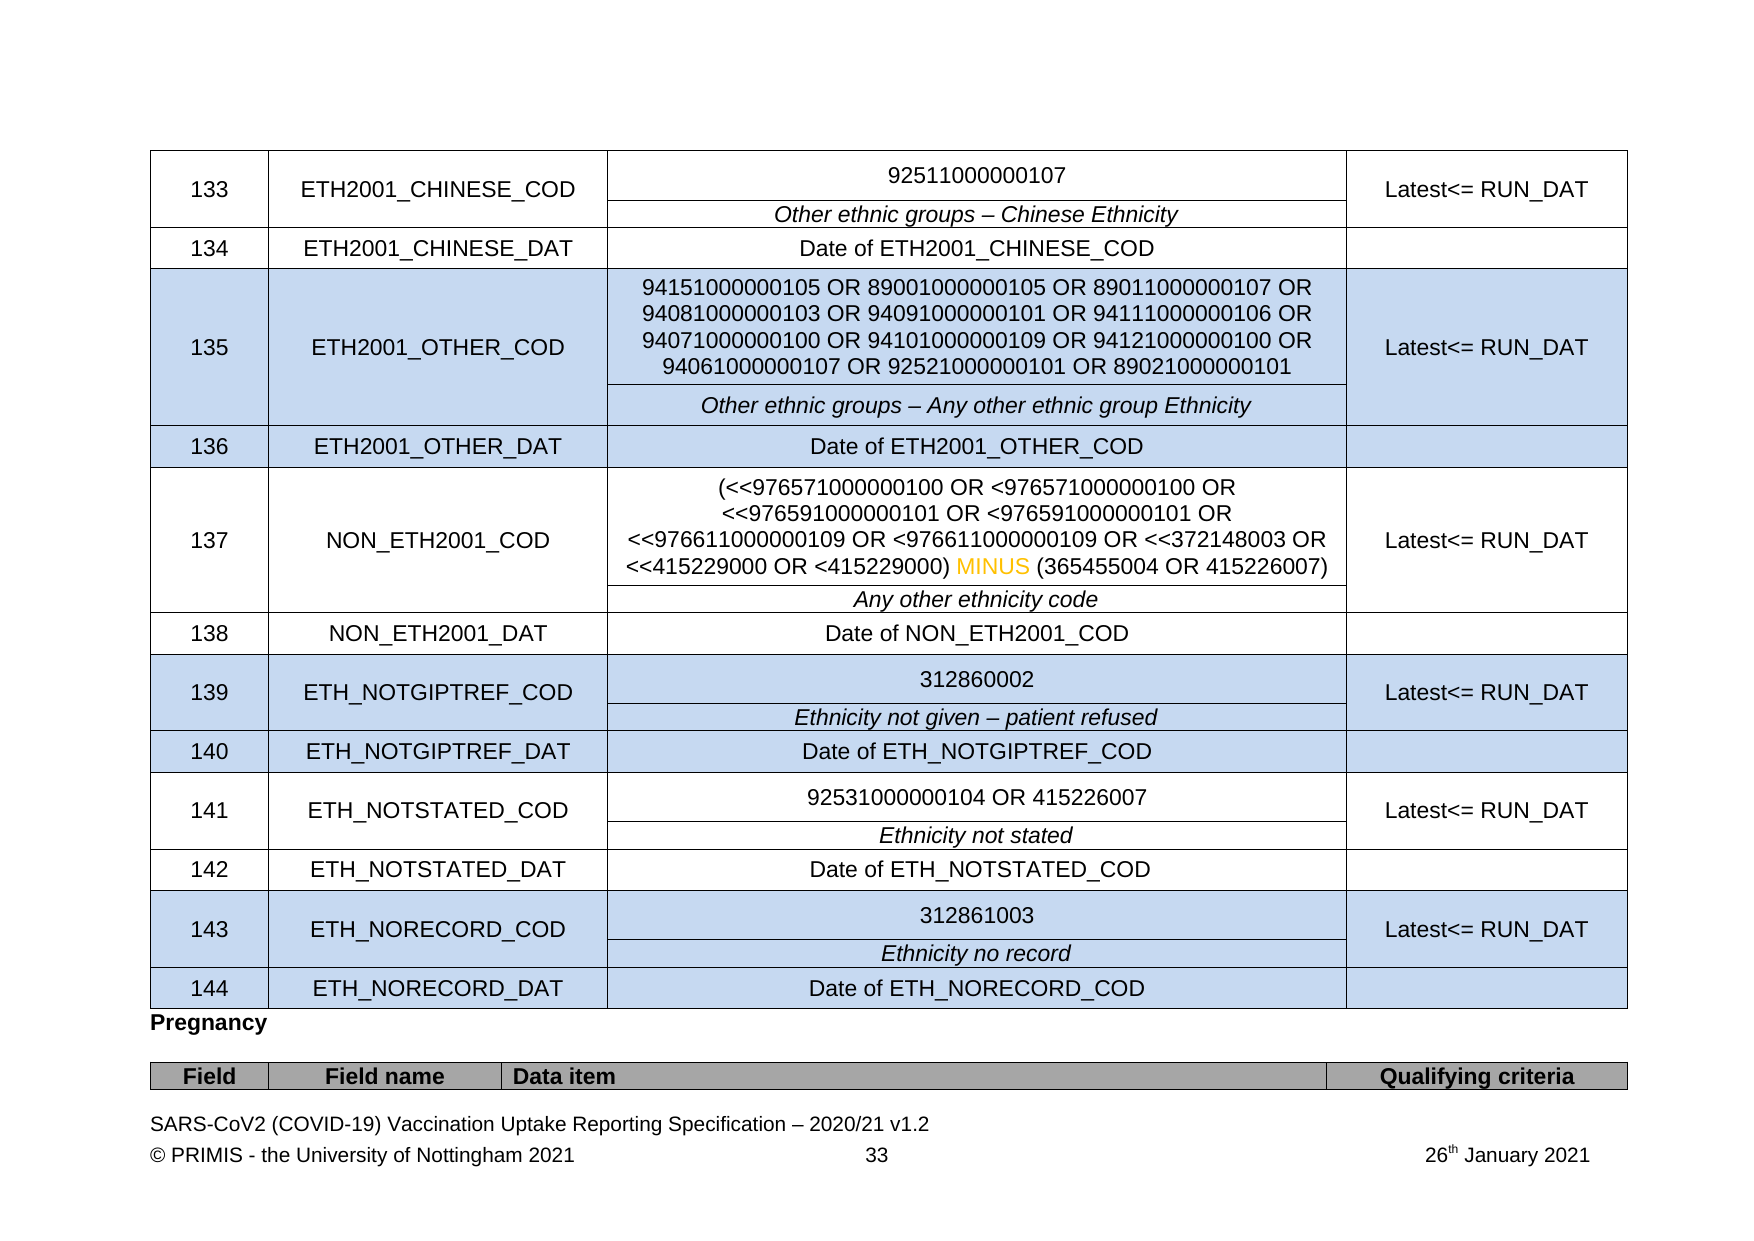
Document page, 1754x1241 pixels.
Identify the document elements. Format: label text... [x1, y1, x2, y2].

table_cell [1347, 613, 1627, 653]
table_cell (<<976571000000100 OR <976571000000100 OR <<976591000000101 OR <976591000000101 OR <<976611000000109 OR <976611000000109 OR <<372148003 OR <<415229000 OR <415229000) MINUS (365455004 OR 415226007) [608, 468, 1346, 585]
table_cell NON_ETH2001_DAT [269, 613, 607, 653]
table_cell Ethnicity no record [608, 940, 1346, 967]
table_cell 134 [151, 228, 268, 268]
table_cell 140 [151, 731, 268, 772]
table_cell Date of ETH2001_OTHER_COD [608, 426, 1346, 467]
table_cell Date of ETH_NOTGIPTREF_COD [608, 731, 1346, 772]
table_cell ETH_NOTGIPTREF_COD [269, 655, 607, 730]
table_cell 312861003 [608, 891, 1346, 939]
table_cell ETH2001_CHINESE_DAT [269, 228, 607, 268]
table_cell 141 [151, 773, 268, 848]
table_cell ETH2001_OTHER_DAT [269, 426, 607, 467]
table_cell Latest<= RUN_DAT [1347, 773, 1627, 848]
table_cell Date of NON_ETH2001_COD [608, 613, 1346, 653]
subtitle Pregnancy [150, 1009, 1604, 1035]
table_cell NON_ETH2001_COD [269, 468, 607, 612]
table_cell [1347, 731, 1627, 772]
table_cell ETH_NOTSTATED_COD [269, 773, 607, 848]
table_cell [1347, 426, 1627, 467]
table_cell ETH_NOTSTATED_DAT [269, 850, 607, 890]
table_cell Latest<= RUN_DAT [1347, 891, 1627, 967]
table_cell 144 [151, 968, 268, 1008]
table_cell 137 [151, 468, 268, 612]
table_cell 136 [151, 426, 268, 467]
table_cell 139 [151, 655, 268, 730]
table_cell [1347, 228, 1627, 268]
table_cell ETH_NORECORD_DAT [269, 968, 607, 1008]
table_cell Other ethnic groups – Chinese Ethnicity [608, 201, 1346, 227]
table_cell 133 [151, 151, 268, 227]
table_cell 142 [151, 850, 268, 890]
table_cell Ethnicity not stated [608, 822, 1346, 848]
table_cell [1347, 968, 1627, 1008]
table_cell 312860002 [608, 655, 1346, 703]
table_header Qualifying criteria [1327, 1063, 1627, 1089]
table_cell Latest<= RUN_DAT [1347, 468, 1627, 612]
table_cell ETH_NORECORD_COD [269, 891, 607, 967]
table_cell 143 [151, 891, 268, 967]
table_cell Date of ETH_NOTSTATED_COD [608, 850, 1346, 890]
table_cell Ethnicity not given – patient refused [608, 704, 1346, 730]
table_cell ETH_NOTGIPTREF_DAT [269, 731, 607, 772]
table_cell Latest<= RUN_DAT [1347, 269, 1627, 425]
table_cell Date of ETH2001_CHINESE_COD [608, 228, 1346, 268]
table_cell Latest<= RUN_DAT [1347, 655, 1627, 730]
table_cell Latest<= RUN_DAT [1347, 151, 1627, 227]
table_cell 135 [151, 269, 268, 425]
table_cell Any other ethnicity code [608, 586, 1346, 612]
table_cell 92511000000107 [608, 151, 1346, 199]
table_cell [1347, 850, 1627, 890]
table_header Field Number [151, 1063, 268, 1089]
table_cell Date of ETH_NORECORD_COD [608, 968, 1346, 1008]
table_header Field name [269, 1063, 501, 1089]
table_cell ETH2001_OTHER_COD [269, 269, 607, 425]
table_header Data item [502, 1063, 1326, 1089]
table_cell ETH2001_CHINESE_COD [269, 151, 607, 227]
table_cell 92531000000104 OR 415226007 [608, 773, 1346, 821]
table_cell Other ethnic groups – Any other ethnic group Ethnicity [608, 385, 1346, 425]
table_cell 138 [151, 613, 268, 653]
table_cell 94151000000105 OR 89001000000105 OR 89011000000107 OR 94081000000103 OR 94091000000101 OR 94111000000106 OR 94071000000100 OR 94101000000109 OR 94121000000100 OR 94061000000107 OR 92521000000101 OR 89021000000101 [608, 269, 1346, 384]
